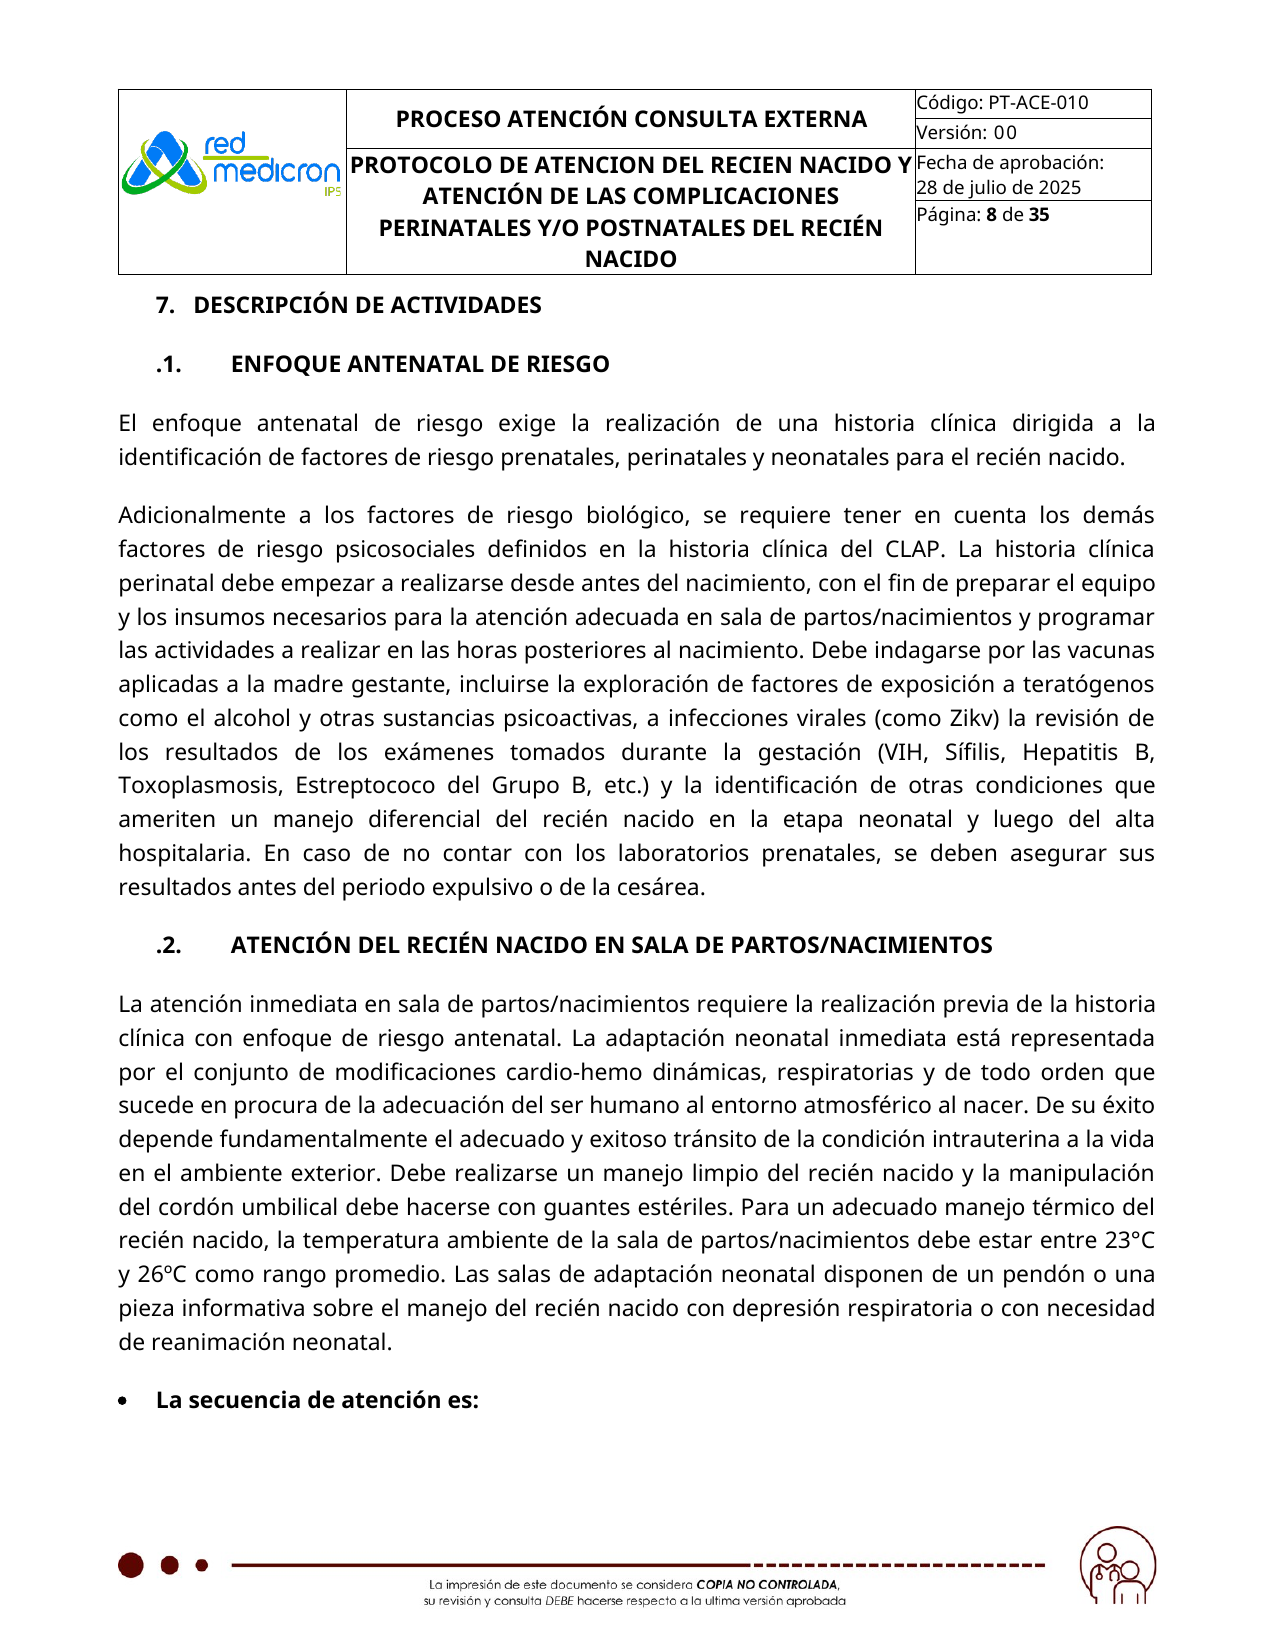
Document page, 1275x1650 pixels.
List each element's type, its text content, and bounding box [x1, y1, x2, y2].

list ENFOQUE ANTENATAL DE RIESGO [156, 348, 1157, 379]
text El enfoque antenatal de riesgo exige la realización de una historia clínica dirigida a la identificación de factores de riesgo prenatales, perinatales y neonatales para el recién nacido. [118, 407, 1157, 472]
list ATENCIÓN DEL RECIÉN NACIDO EN SALA DE PARTOS/NACIMIENTOS [156, 929, 1157, 960]
picture [121, 131, 341, 196]
picture [118, 1526, 1157, 1609]
list La secuencia de atención es: [118, 1384, 1157, 1415]
list DESCRIPCIÓN DE ACTIVIDADES [156, 289, 1157, 320]
text Adicionalmente a los factores de riesgo biológico, se requiere tener en cuenta los demás factores de riesgo psicosociales definidos en la historia clínica del CLAP. La historia clínica perinatal debe empezar a realizarse desde antes del nacimiento, con el fin de preparar el equipo y los insumos necesarios para la atención adecuada en sala de partos/nacimientos y programar las actividades a realizar en las horas posteriores al nacimiento. Debe indagarse por las vacunas aplicadas a la madre gestante, incluirse la exploración de factores de exposición a teratógenos como el alcohol y otras sustancias psicoactivas, a infecciones virales (como Zikv) la revisión de los resultados de los exámenes tomados durante la gestación (VIH, Sífilis, Hepatitis B, Toxoplasmosis, Estreptococo del Grupo B, etc.) y la identificación de otras condiciones que ameriten un manejo diferencial del recién nacido en la etapa neonatal y luego del alta hospitalaria. En caso de no contar con los laboratorios prenatales, se deben asegurar sus resultados antes del periodo expulsivo o de la cesárea. [118, 499, 1157, 902]
text La atención inmediata en sala de partos/nacimientos requiere la realización previa de la historia clínica con enfoque de riesgo antenatal. La adaptación neonatal inmediata está representada por el conjunto de modificaciones cardio-hemo dinámicas, respiratorias y de todo orden que sucede en procura de la adecuación del ser humano al entorno atmosférico al nacer. De su éxito depende fundamentalmente el adecuado y exitoso tránsito de la condición intrauterina a la vida en el ambiente exterior. Debe realizarse un manejo limpio del recién nacido y la manipulación del cordón umbilical debe hacerse con guantes estériles. Para un adecuado manejo térmico del recién nacido, la temperatura ambiente de la sala de partos/nacimientos debe estar entre 23°C y 26ºC como rango promedio. Las salas de adaptación neonatal disponen de un pendón o una pieza informativa sobre el manejo del recién nacido con depresión respiratoria o con necesidad de reanimación neonatal. [118, 988, 1157, 1357]
